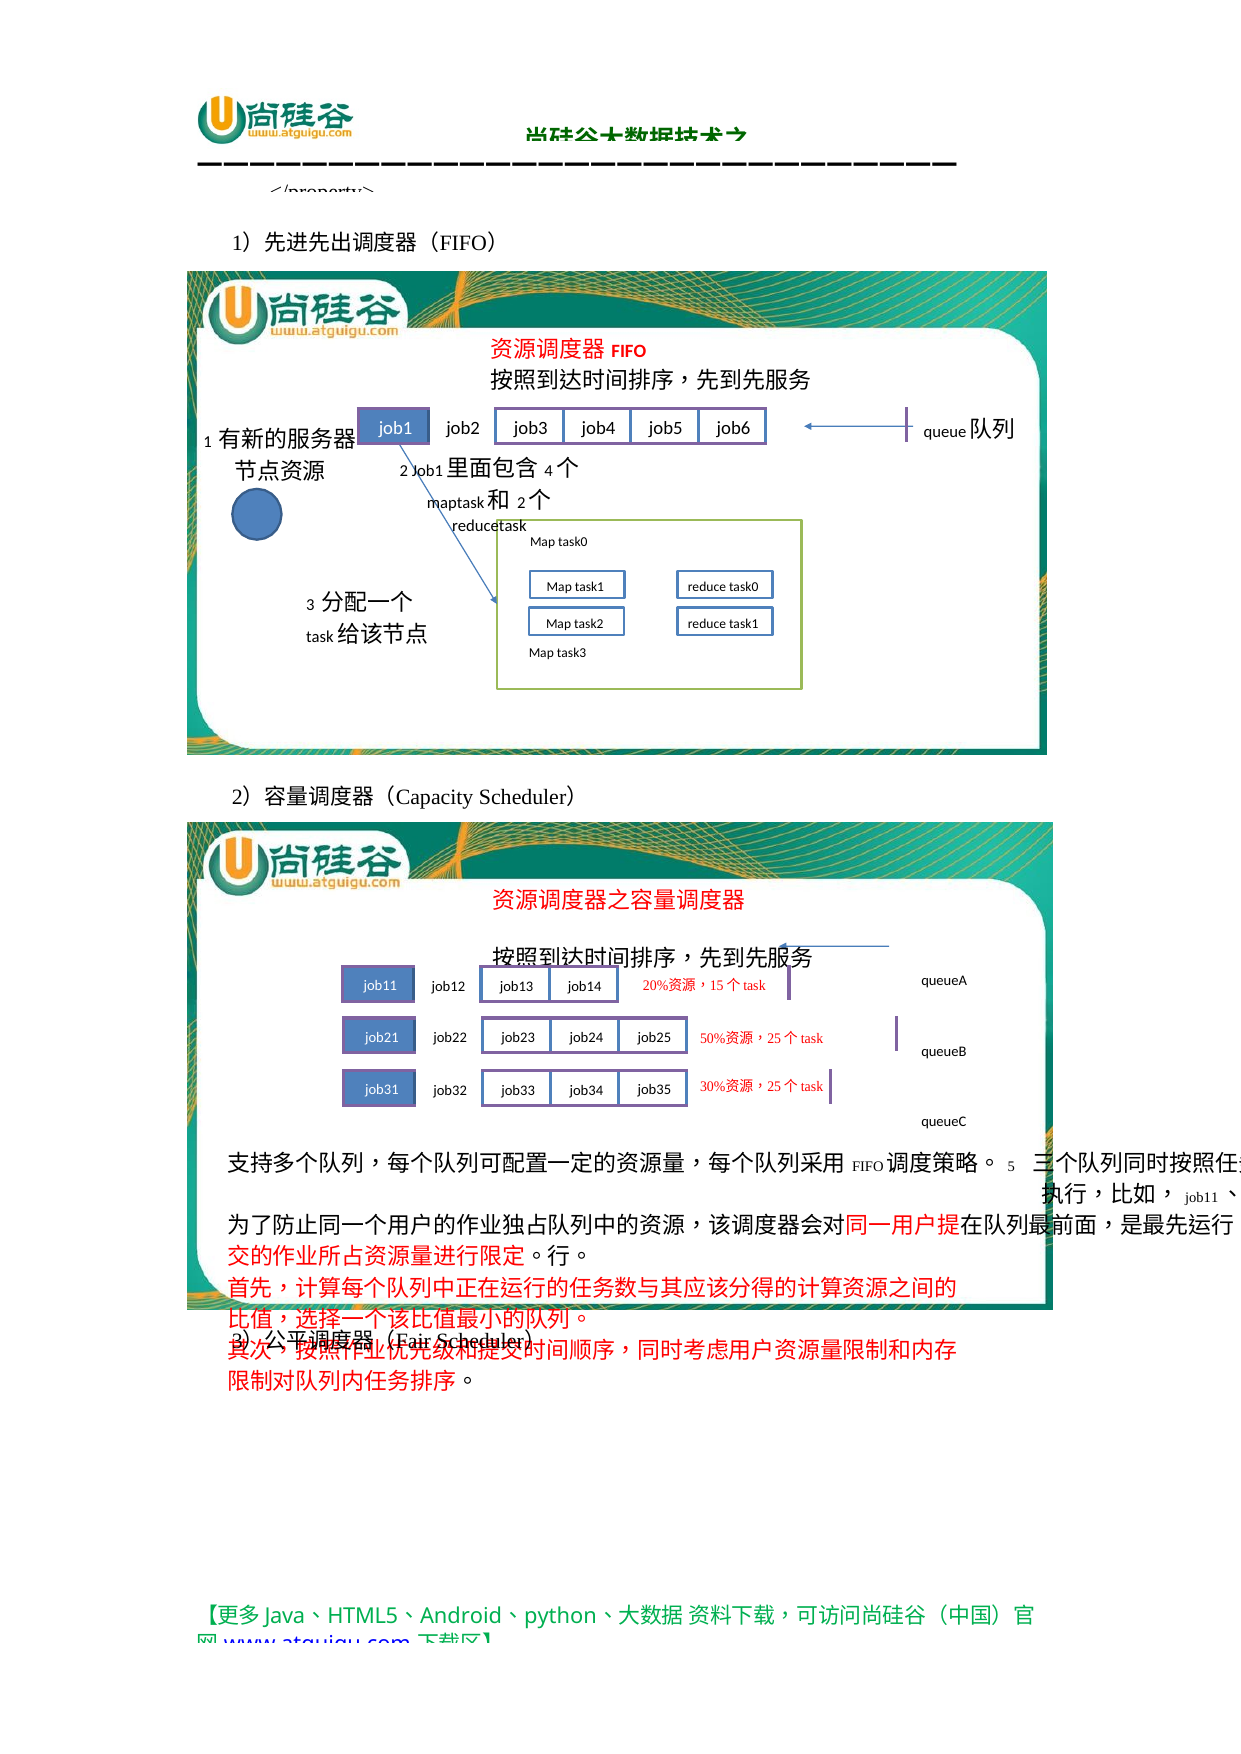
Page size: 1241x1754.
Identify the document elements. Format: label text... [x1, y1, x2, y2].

table_header job3 [497, 410, 562, 442]
table_header job12 [415, 965, 479, 1000]
table_header job11 [344, 968, 412, 1000]
table_header job2 [430, 407, 494, 442]
table_header job5 [632, 410, 697, 442]
table_header job24 [552, 1020, 617, 1051]
table_header job31 [345, 1072, 413, 1104]
table_header job4 [565, 410, 629, 442]
table_header job14 [551, 968, 616, 1000]
list 2）容量调度器（Capacity Scheduler） [232, 781, 1065, 811]
table_header job25 [620, 1020, 685, 1051]
table_header job33 [484, 1072, 549, 1104]
table_header job32 [416, 1069, 481, 1104]
table_header job1 [360, 410, 427, 442]
table_header job34 [552, 1072, 617, 1104]
table_header [767, 407, 905, 442]
table_header 30%资源，25个task [688, 1069, 829, 1104]
table_header job22 [416, 1016, 481, 1051]
text 3）公平调度器（Fair Scheduler） [232, 1325, 1065, 1355]
table_header job35 [620, 1072, 685, 1104]
picture [187, 822, 1053, 1310]
picture [187, 88, 372, 149]
text 1）先进先出调度器（FIFO） [232, 227, 1065, 257]
picture [187, 271, 1047, 755]
table_header job6 [700, 410, 764, 442]
table_header job21 [345, 1020, 413, 1051]
table_header job23 [484, 1020, 549, 1051]
table_header 20%资源，15个task [619, 965, 787, 1000]
table_header 50%资源，25个task [688, 1016, 895, 1051]
table_header job13 [483, 968, 548, 1000]
